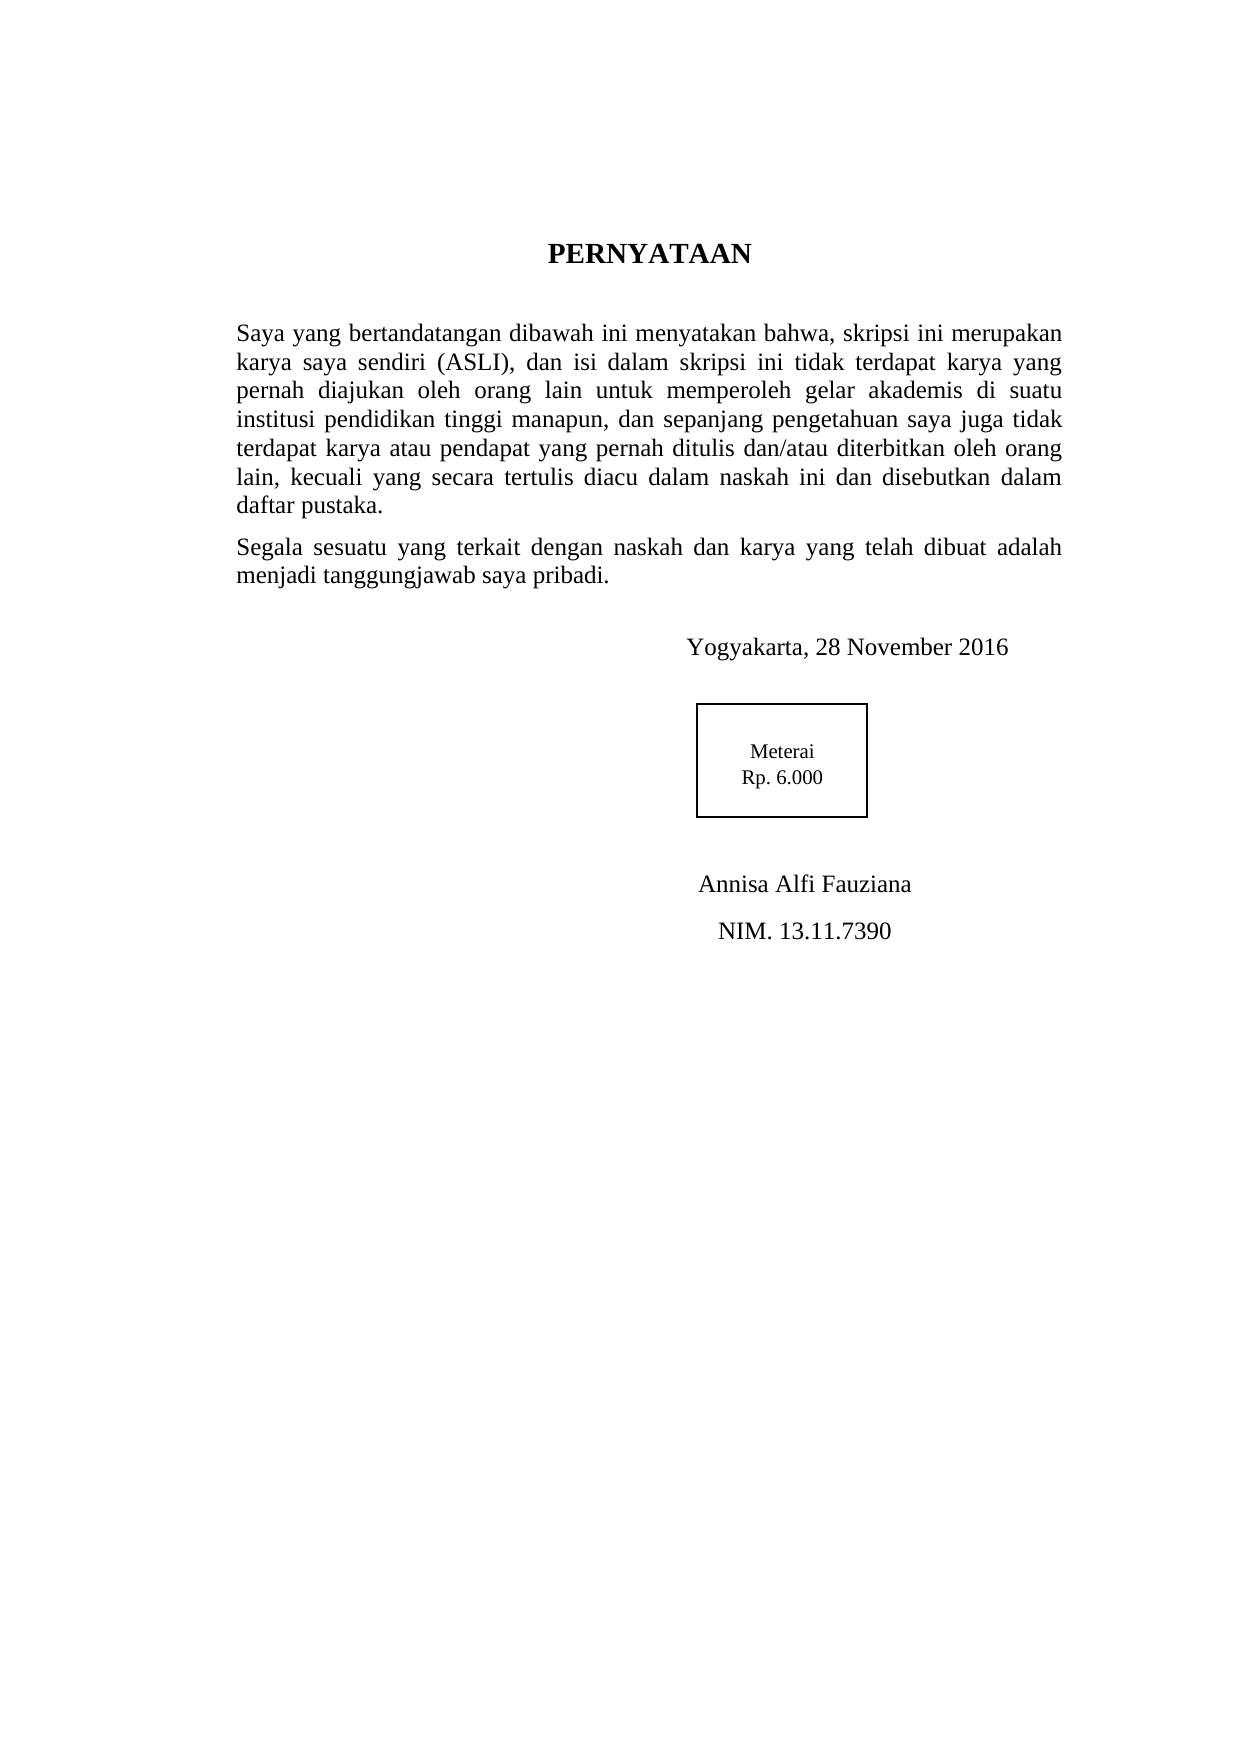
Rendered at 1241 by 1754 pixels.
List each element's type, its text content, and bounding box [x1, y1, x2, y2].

text Yogyakarta, 28 November 2016 [649, 632, 1063, 660]
text Segala sesuatu yang terkait dengan naskah dan karya yang telah dibuat adalah menjadi tanggungjawab saya pribadi. [236, 532, 1063, 589]
text NIM. 13.11.7390 [546, 916, 1063, 945]
subtitle PERNYATAAN [236, 236, 1063, 270]
text Saya yang bertandatangan dibawah ini menyatakan bahwa, skripsi ini merupakan karya saya sendiri (ASLI), dan isi dalam skripsi ini tidak terdapat karya yang pernah diajukan oleh orang lain untuk memperoleh gelar akademis di suatu institusi pendidikan tinggi manapun, dan sepanjang pengetahuan saya juga tidak terdapat karya atau pendapat yang pernah ditulis dan/atau diterbitkan oleh orang lain, kecuali yang secara tertulis diacu dalam naskah ini dan disebutkan dalam daftar pustaka. [236, 318, 1063, 519]
text Annisa Alfi Fauziana [546, 869, 1063, 897]
